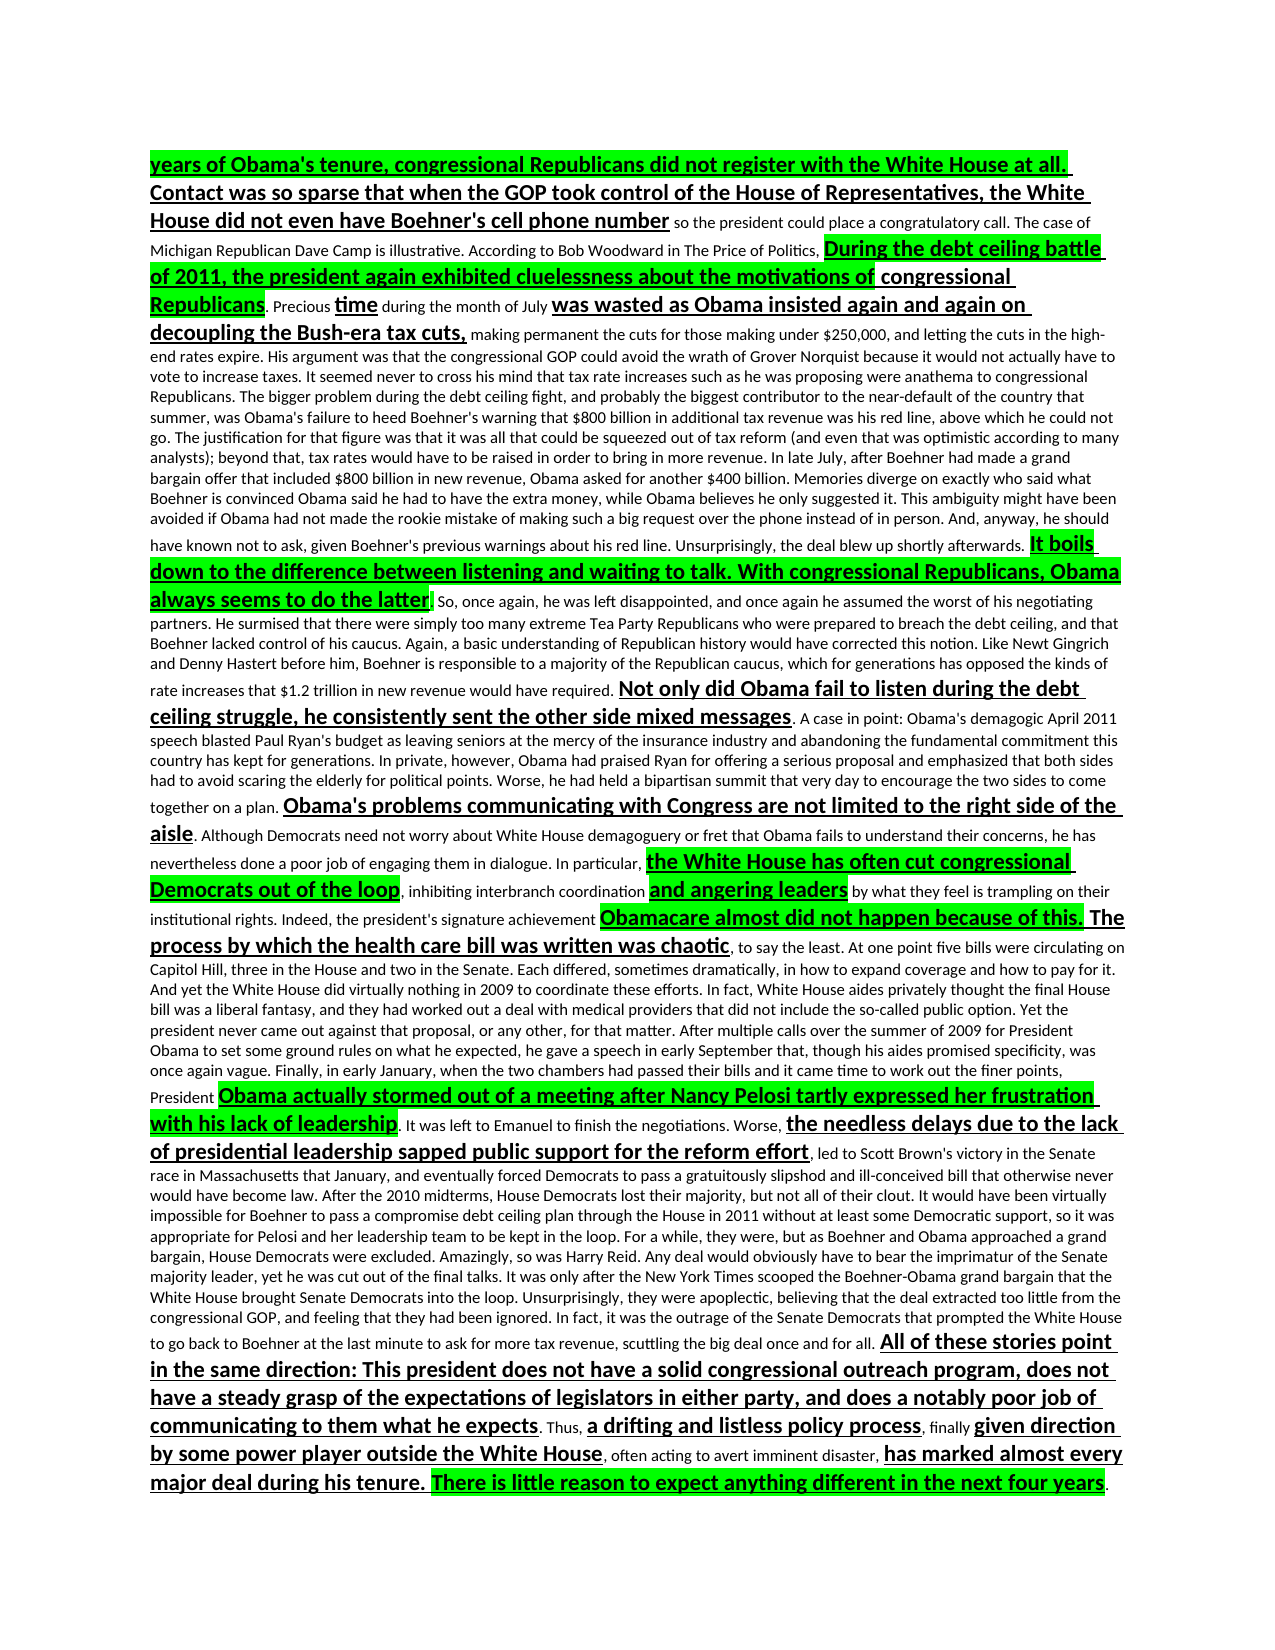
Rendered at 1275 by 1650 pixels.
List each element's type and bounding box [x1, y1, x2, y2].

text [150, 150, 1125, 1496]
